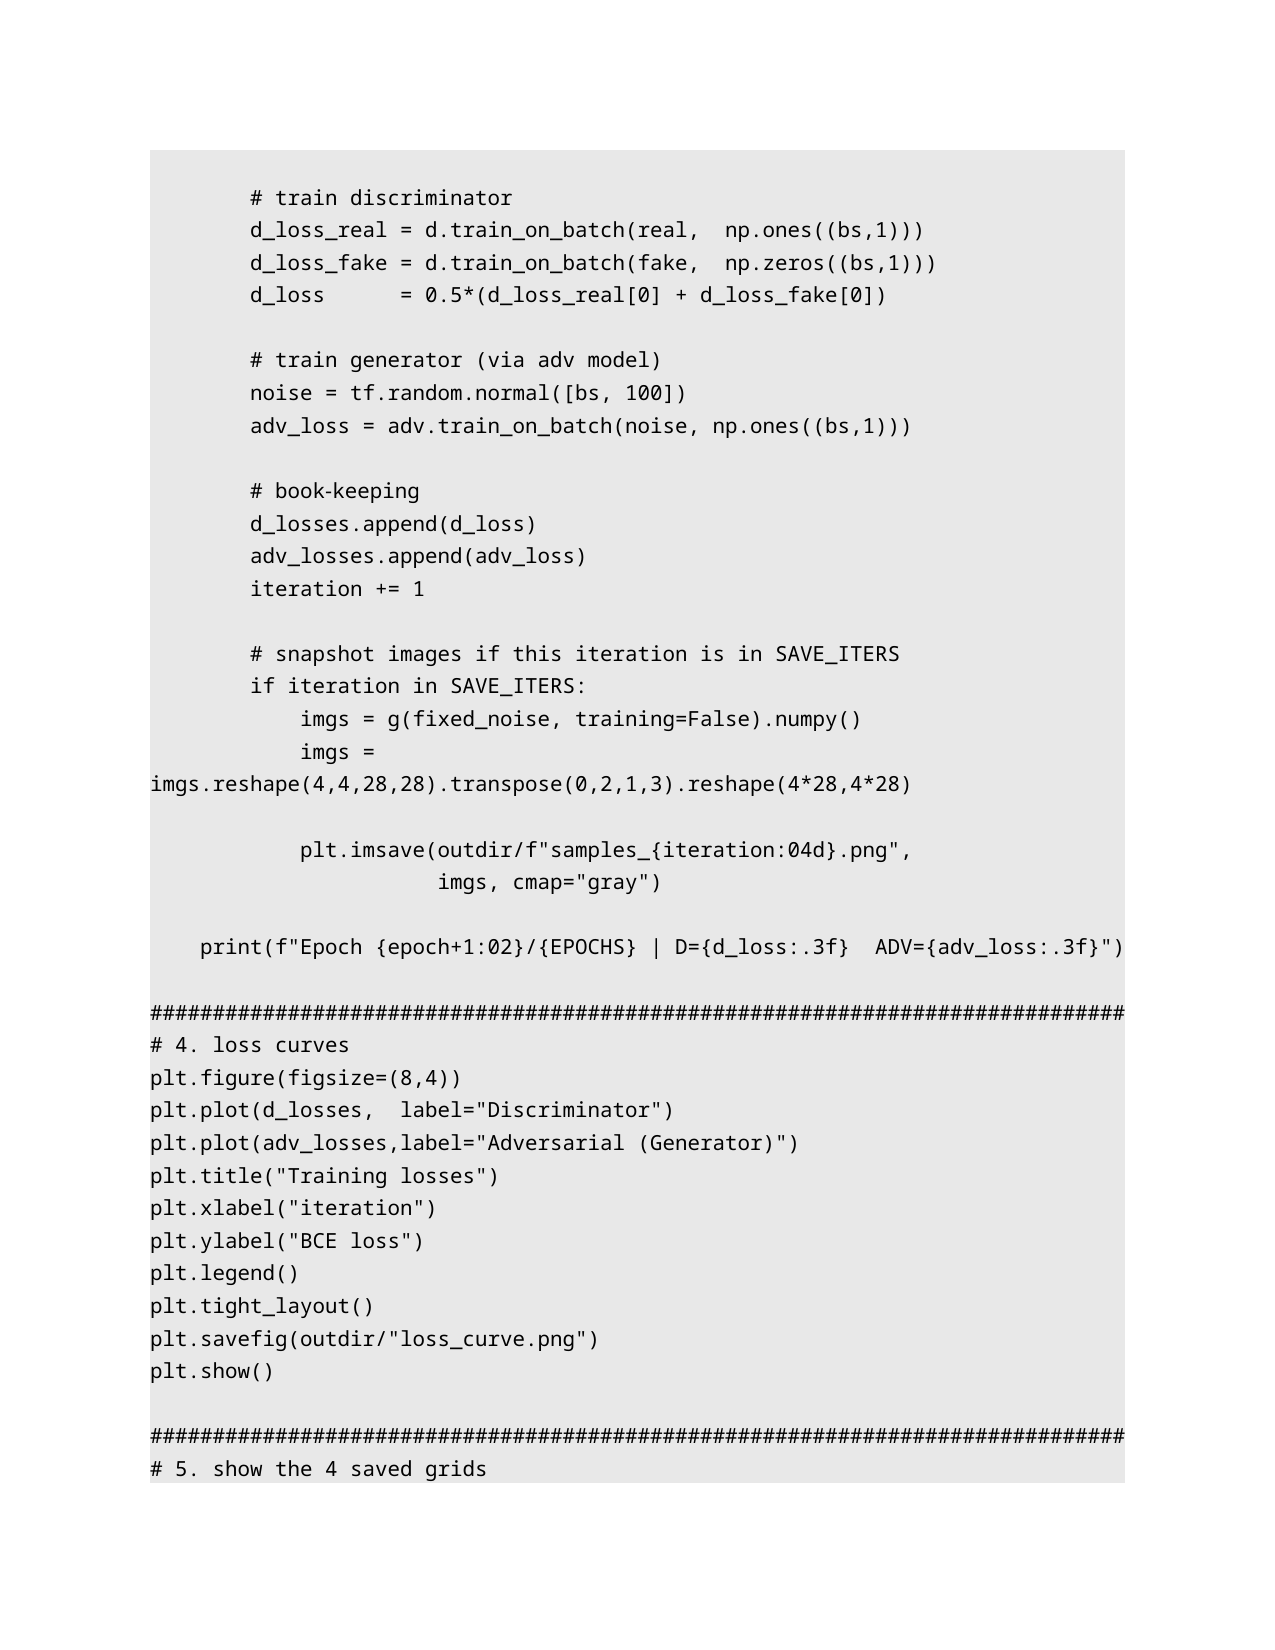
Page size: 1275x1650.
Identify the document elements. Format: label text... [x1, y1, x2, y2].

text plt.tight_layout() [150, 1291, 1125, 1319]
text plt.xlabel("iteration") [150, 1193, 1125, 1222]
text plt.legend() [150, 1258, 1125, 1287]
text imgs, cmap="gray") [150, 867, 1125, 896]
text # train discriminator [150, 183, 1125, 211]
text # 5. show the 4 saved grids [150, 1454, 1125, 1483]
text adv_loss = adv.train_on_batch(noise, np.ones((bs,1))) [150, 411, 1125, 439]
text d_loss = 0.5*(d_loss_real[0] + d_loss_fake[0]) [150, 280, 1125, 309]
text d_loss_real = d.train_on_batch(real, np.ones((bs,1))) [150, 215, 1125, 244]
text plt.plot(d_losses, label="Discriminator") [150, 1096, 1125, 1124]
text plt.savefig(outdir/"loss_curve.png") [150, 1324, 1125, 1352]
text imgs = g(fixed_noise, training=False).numpy() [150, 704, 1125, 733]
text plt.figure(figsize=(8,4)) [150, 1063, 1125, 1091]
text plt.show() [150, 1356, 1125, 1385]
text plt.ylabel("BCE loss") [150, 1226, 1125, 1254]
text # train generator (via adv model) [150, 346, 1125, 374]
text # snapshot images if this iteration is in SAVE_ITERS [150, 639, 1125, 667]
text plt.title("Training losses") [150, 1161, 1125, 1189]
text ############################################################################## [150, 998, 1125, 1026]
text imgs = imgs.reshape(4,4,28,28).transpose(0,2,1,3).reshape(4*28,4*28) [150, 737, 1125, 798]
text adv_losses.append(adv_loss) [150, 541, 1125, 570]
text iteration += 1 [150, 574, 1125, 602]
text print(f"Epoch {epoch+1:02}/{EPOCHS} | D={d_loss:.3f} ADV={adv_loss:.3f}") [150, 932, 1125, 961]
text # book‑keeping [150, 476, 1125, 504]
text ############################################################################## [150, 1422, 1125, 1450]
text plt.imsave(outdir/f"samples_{iteration:04d}.png", [150, 835, 1125, 863]
text plt.plot(adv_losses,label="Adversarial (Generator)") [150, 1128, 1125, 1157]
text if iteration in SAVE_ITERS: [150, 672, 1125, 700]
text # 4. loss curves [150, 1030, 1125, 1059]
text noise = tf.random.normal([bs, 100]) [150, 378, 1125, 407]
text d_losses.append(d_loss) [150, 509, 1125, 537]
text d_loss_fake = d.train_on_batch(fake, np.zeros((bs,1))) [150, 248, 1125, 276]
